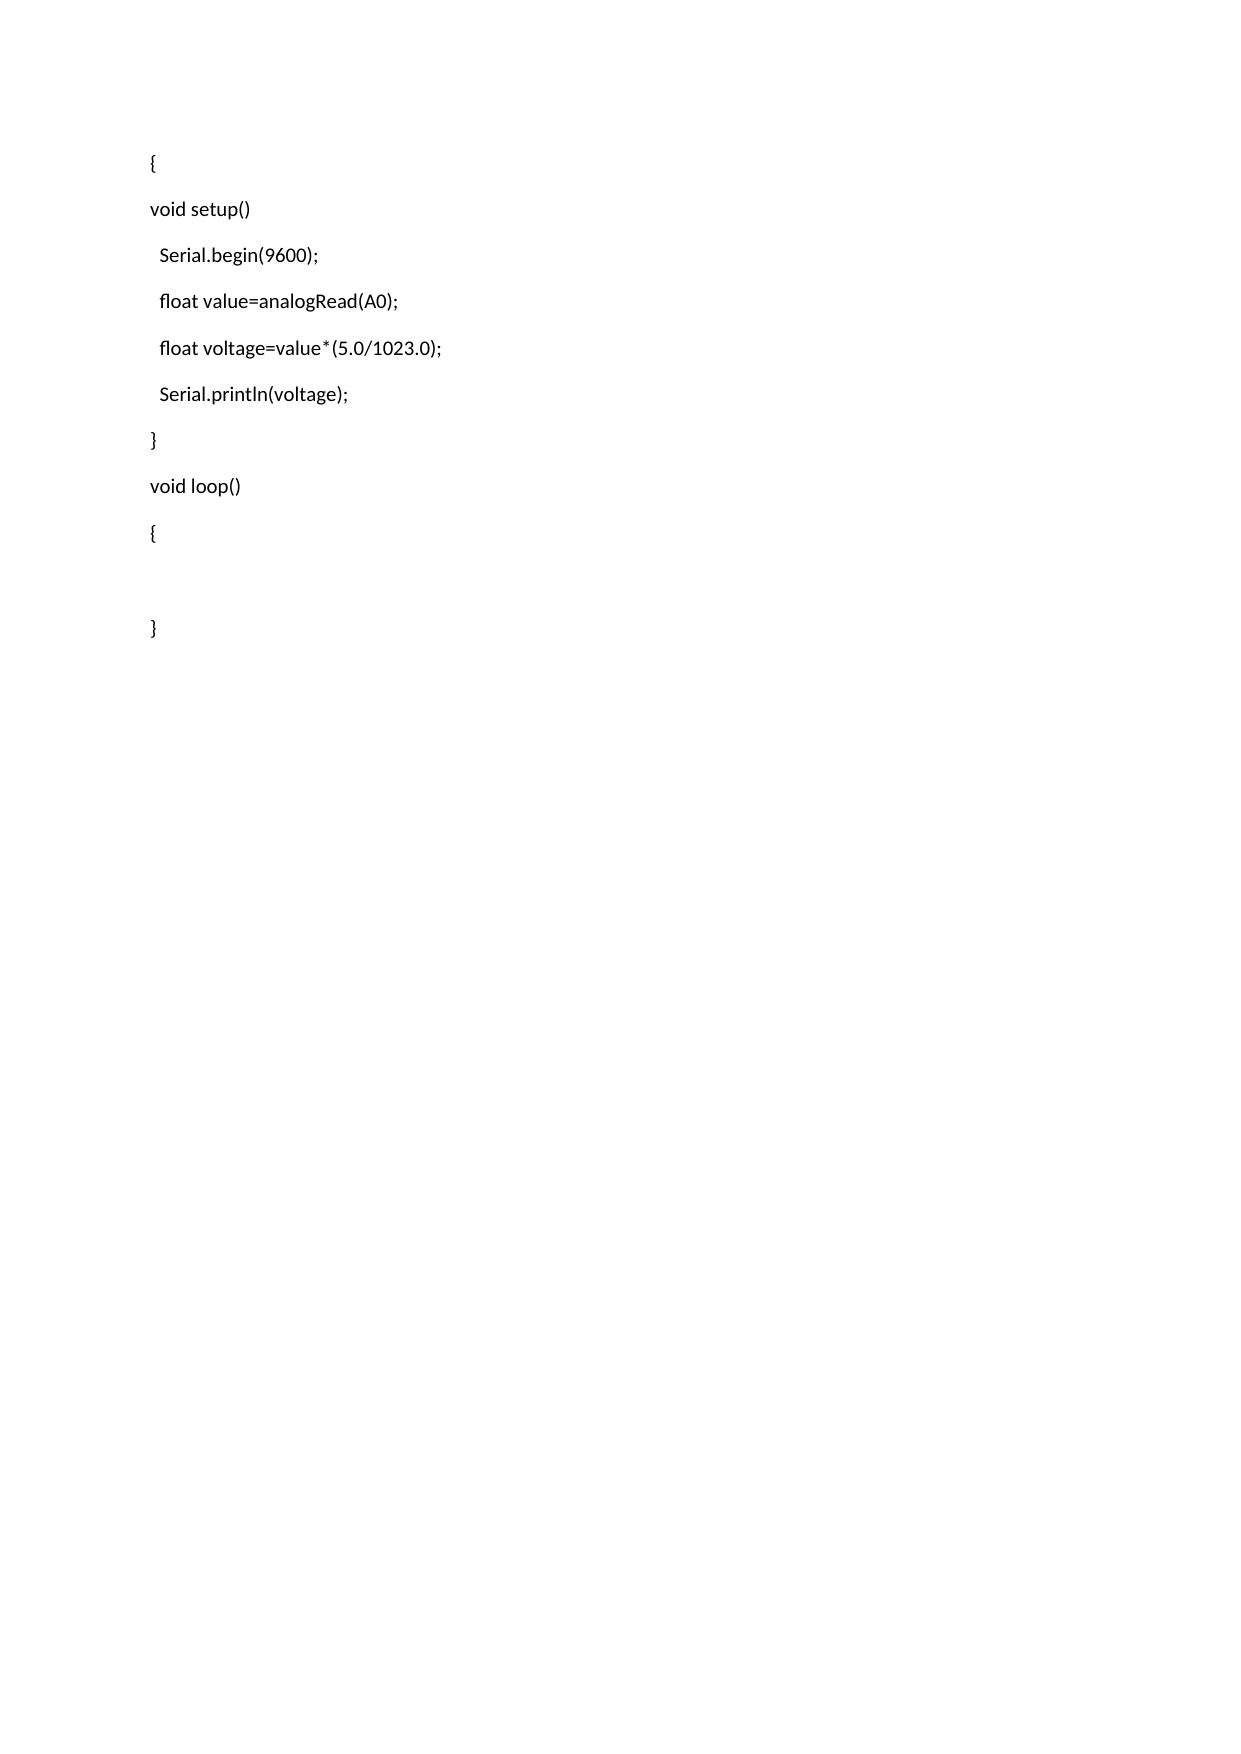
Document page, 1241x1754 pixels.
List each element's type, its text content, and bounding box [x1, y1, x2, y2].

text } [150, 427, 1090, 453]
text Serial.begin(9600); [150, 242, 1090, 268]
text Serial.println(voltage); [150, 381, 1090, 407]
text float voltage=value*(5.0/1023.0); [150, 335, 1090, 360]
text float value=analogRead(A0); [150, 289, 1090, 314]
text { [150, 150, 1090, 175]
text void setup() [150, 196, 1090, 222]
text { [150, 520, 1090, 545]
text void loop() [150, 474, 1090, 499]
text } [150, 615, 1090, 641]
